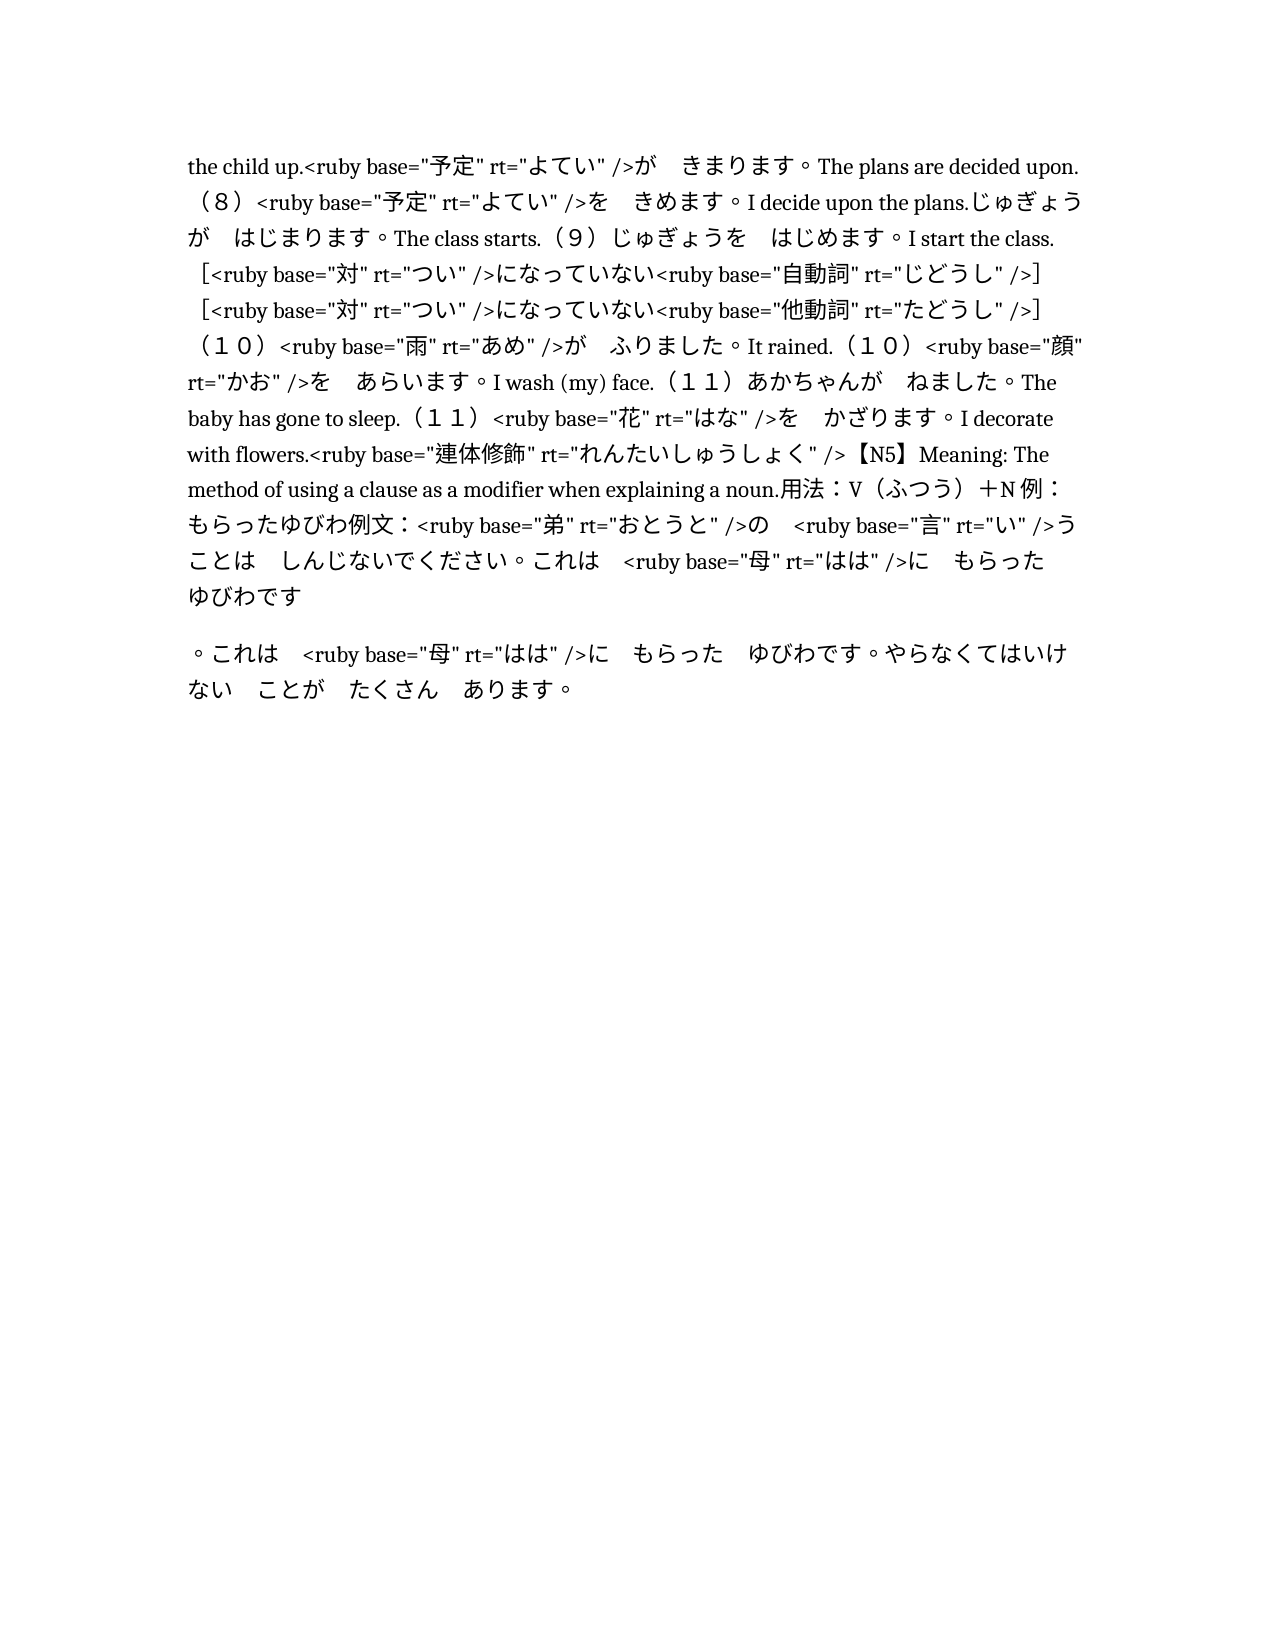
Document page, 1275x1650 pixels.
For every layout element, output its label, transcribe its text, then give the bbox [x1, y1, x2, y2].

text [187, 150, 1087, 612]
text 。これは <ruby base="母" rt="はは" />に もらった ゆびわです。やらなくてはいけない ことが たくさん あります。 [187, 638, 1087, 705]
